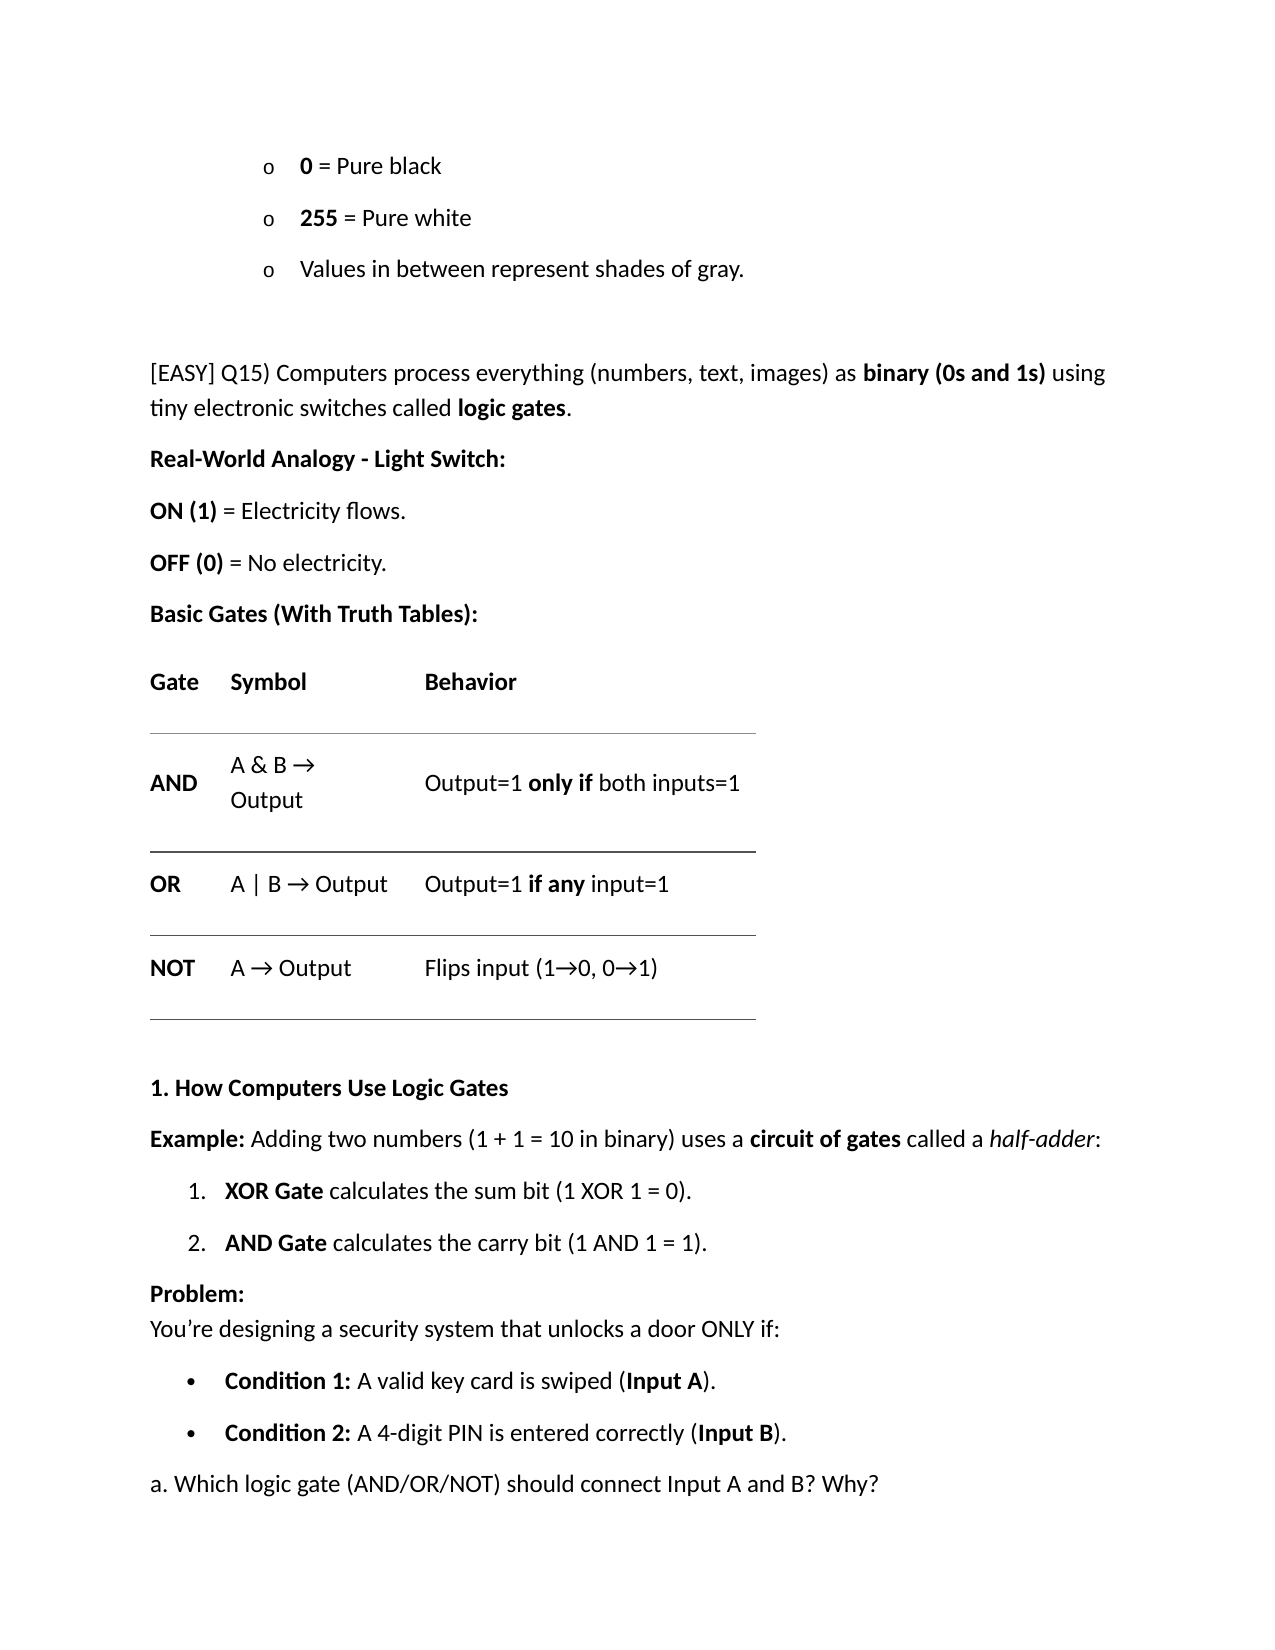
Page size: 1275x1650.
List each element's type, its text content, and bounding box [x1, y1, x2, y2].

list 0 = Pure black [262, 150, 1125, 181]
text a. Which logic gate (AND/OR/NOT) should connect Input A and B? Why? [150, 1468, 1125, 1499]
table_cell Output=1 only if both inputs=1 [409, 734, 756, 851]
table_cell NOT [150, 936, 215, 1019]
list 255 = Pure white [262, 202, 1125, 232]
list XOR Gate calculates the sum bit (1 XOR 1 = 0). [187, 1175, 1125, 1206]
text [EASY] Q15) Computers process everything (numbers, text, images) as binary (0s and 1s) using tiny electronic switches called logic gates. [150, 357, 1125, 422]
table_header Behavior [409, 650, 756, 733]
table_cell Flips input (1→0, 0→1) [409, 936, 756, 1019]
text Example: Adding two numbers (1 + 1 = 10 in binary) uses a circuit of gates called a half-adder: [150, 1123, 1125, 1154]
list Condition 1: A valid key card is swiped (Input A). [187, 1365, 1125, 1396]
text 1. How Computers Use Logic Gates [150, 1072, 1125, 1102]
table_cell A → Output [215, 936, 409, 1019]
table_cell A & B → Output [215, 734, 409, 851]
text Real-World Analogy - Light Switch: [150, 443, 1125, 474]
text Basic Gates (With Truth Tables): [150, 598, 1125, 629]
table_cell OR [150, 853, 215, 935]
text OFF (0) = No electricity. [150, 547, 1125, 577]
text ON (1) = Electricity flows. [150, 495, 1125, 526]
list Condition 2: A 4-digit PIN is entered correctly (Input B). [187, 1417, 1125, 1447]
list Values in between represent shades of gray. [262, 253, 1125, 284]
table_cell Output=1 if any input=1 [409, 853, 756, 935]
table_header Gate [150, 650, 215, 733]
table_cell A | B → Output [215, 853, 409, 935]
table_header Symbol [215, 650, 409, 733]
table_cell AND [150, 734, 215, 851]
text Problem: You’re designing a security system that unlocks a door ONLY if: [150, 1278, 1125, 1344]
list AND Gate calculates the carry bit (1 AND 1 = 1). [187, 1227, 1125, 1257]
